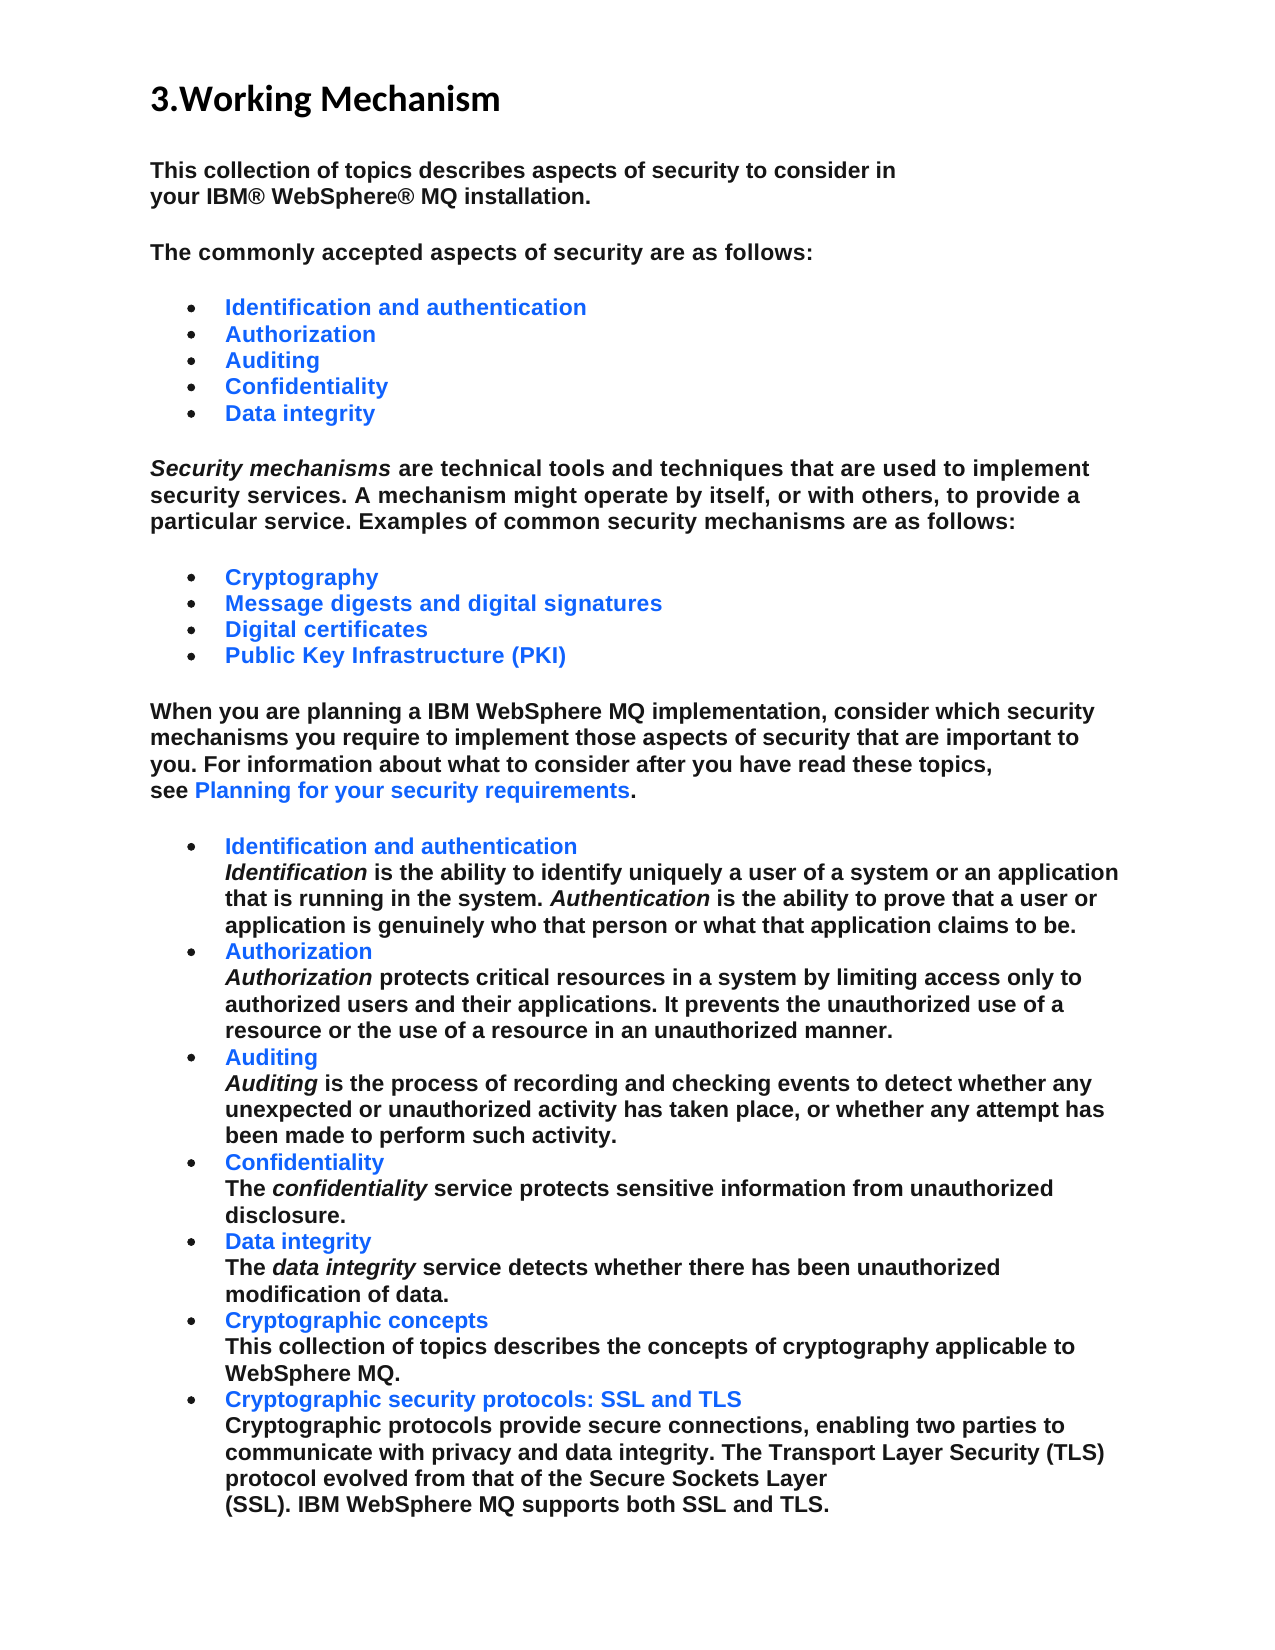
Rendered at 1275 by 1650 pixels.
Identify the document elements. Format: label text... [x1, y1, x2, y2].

list Data integrity [187, 400, 1125, 426]
list Auditing Auditing is the process of recording and checking events to detect whether any unexpected or unauthorized activity has taken place, or whether any attempt has been made to perform such activity. [187, 1043, 1125, 1149]
list Cryptography [187, 563, 1125, 590]
list Authorization [187, 321, 1125, 347]
text 3.Working Mechanism [150, 75, 1125, 121]
list Digital certificates [187, 616, 1125, 642]
text This collection of topics describes aspects of security to consider in your IBM® WebSphere® MQ installation. [150, 157, 1125, 209]
list Message digests and digital signatures [187, 590, 1125, 616]
list Identification and authentication [187, 294, 1125, 321]
text Security mechanisms are technical tools and techniques that are used to implement security services. A mechanism might operate by itself, or with others, to provide a particular service. Examples of common security mechanisms are as follows: [150, 455, 1125, 534]
list Confidentiality [187, 373, 1125, 400]
list Auditing [187, 347, 1125, 373]
list Cryptographic concepts This collection of topics describes the concepts of cryptography applicable to WebSphere MQ. [187, 1307, 1125, 1386]
list Authorization Authorization protects critical resources in a system by limiting access only to authorized users and their applications. It prevents the unauthorized use of a resource or the use of a resource in an unauthorized manner. [187, 938, 1125, 1043]
list Cryptographic security protocols: SSL and TLS Cryptographic protocols provide secure connections, enabling two parties to communicate with privacy and data integrity. The Transport Layer Security (TLS) protocol evolved from that of the Secure Sockets Layer (SSL). IBM WebSphere MQ supports both SSL and TLS. [187, 1386, 1125, 1518]
list Identification and authentication Identification is the ability to identify uniquely a user of a system or an application that is running in the system. Authentication is the ability to prove that a user or application is genuinely who that person or what that application claims to be. [187, 833, 1125, 938]
list Public Key Infrastructure (PKI) [187, 642, 1125, 669]
text When you are planning a IBM WebSphere MQ implementation, consider which security mechanisms you require to implement those aspects of security that are important to you. For information about what to consider after you have read these topics, see Planning for your security requirements. [150, 698, 1125, 803]
text The commonly accepted aspects of security are as follows: [150, 239, 1125, 265]
list Data integrity The data integrity service detects whether there has been unauthorized modification of data. [187, 1228, 1125, 1307]
list Confidentiality The confidentiality service protects sensitive information from unauthorized disclosure. [187, 1149, 1125, 1228]
